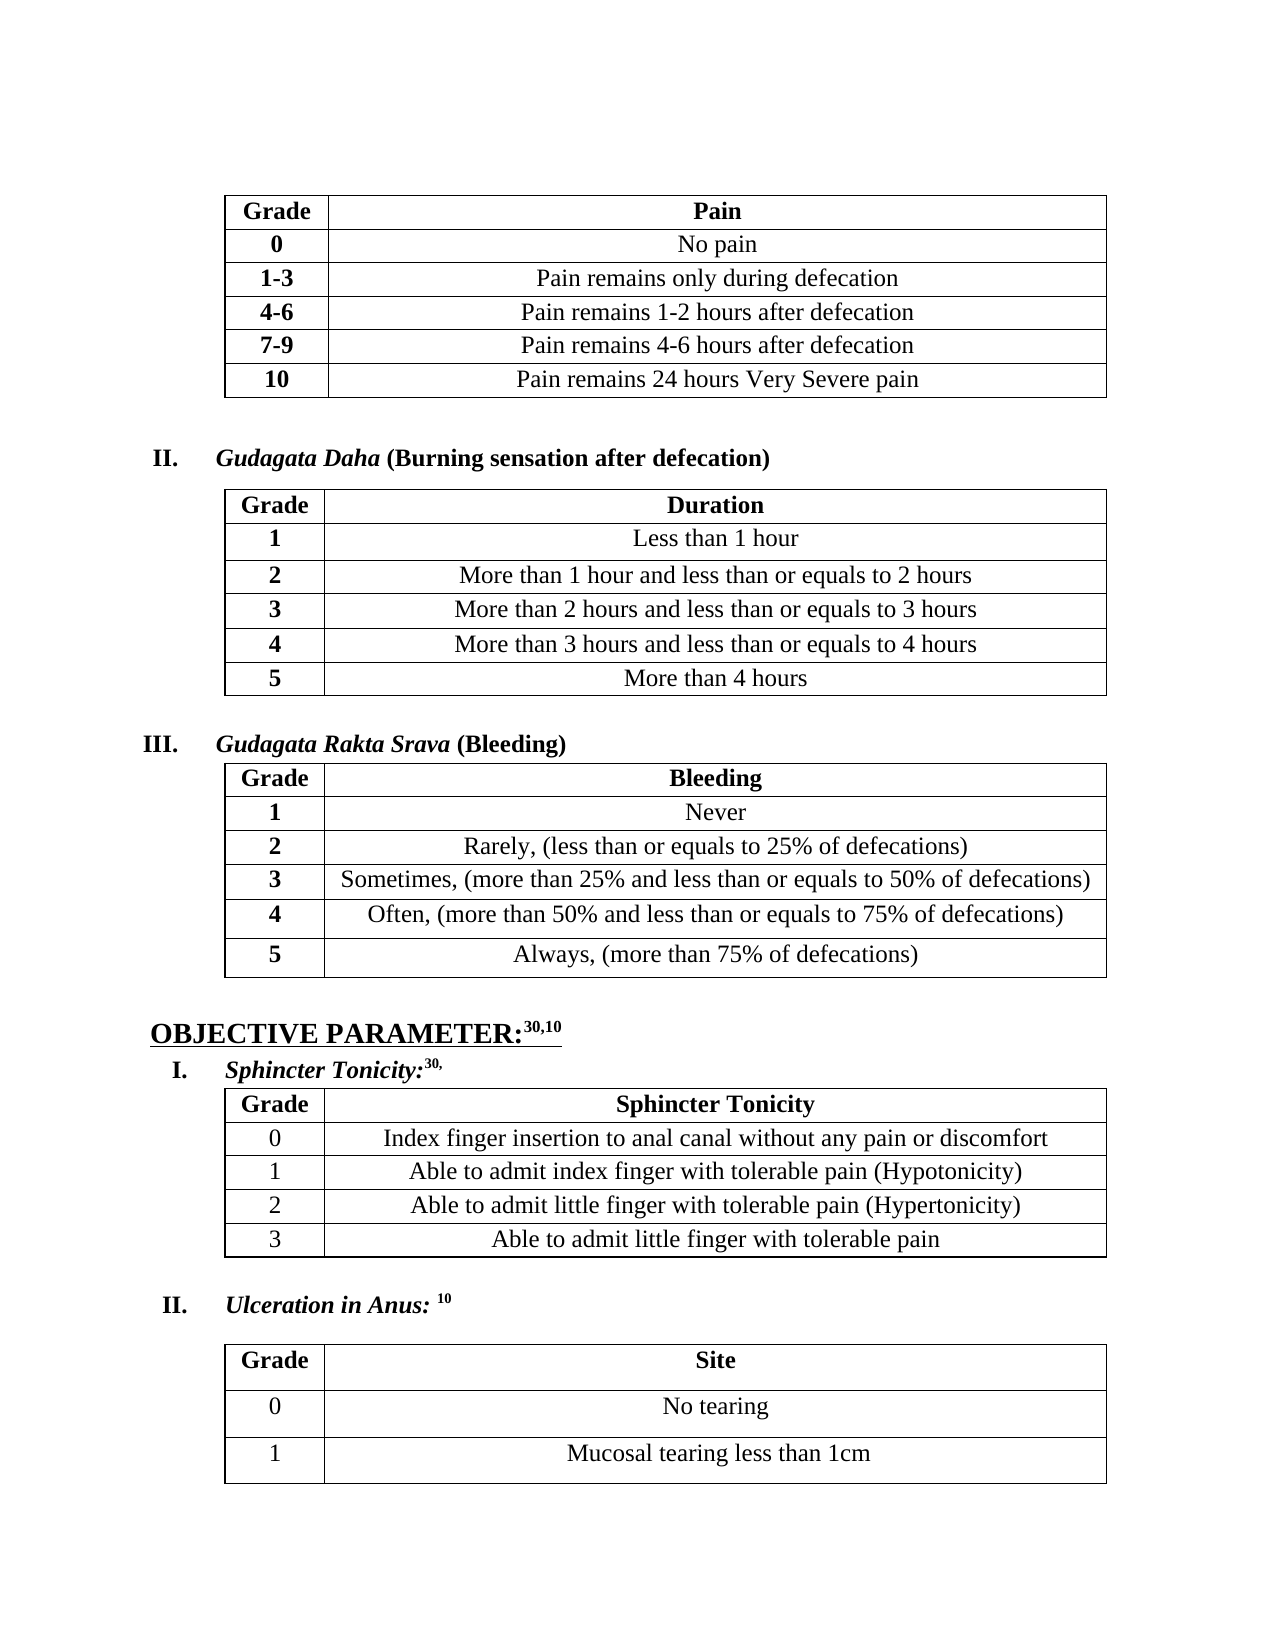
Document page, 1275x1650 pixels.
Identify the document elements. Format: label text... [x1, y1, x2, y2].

table_header Duration [325, 490, 1106, 522]
list Ulceration in Anus: 10 [187, 1290, 1125, 1319]
table_header Bleeding [325, 764, 1106, 796]
table_cell Pain remains 24 hours Very Severe pain [329, 364, 1106, 397]
table_cell 5 [226, 663, 324, 695]
table_cell 0 [226, 1391, 324, 1437]
table_cell Mucosal tearing less than 1cm [325, 1438, 1106, 1483]
table_cell Index finger insertion to anal canal without any pain or discomfort [325, 1123, 1106, 1155]
table_cell 4 [226, 629, 324, 662]
table_cell Able to admit little finger with tolerable pain (Hypertonicity) [325, 1190, 1106, 1223]
table_cell Able to admit little finger with tolerable pain [325, 1224, 1106, 1256]
table_cell Always, (more than 75% of defecations) [325, 939, 1106, 977]
table_header Sphincter Tonicity [325, 1089, 1106, 1122]
table_cell 4-6 [226, 297, 328, 329]
table_cell 2 [226, 561, 324, 593]
table_cell 1 [226, 797, 324, 830]
list Gudagata Daha (Burning sensation after defecation) [178, 443, 1125, 472]
table_cell More than 1 hour and less than or equals to 2 hours [325, 561, 1106, 593]
table_cell 4 [226, 900, 324, 938]
table_cell 7-9 [226, 330, 328, 363]
table_header Site [325, 1345, 1106, 1390]
table_cell 0 [226, 1123, 324, 1155]
table_cell 1-3 [226, 263, 328, 296]
table_cell 3 [226, 1224, 324, 1256]
table_cell Sometimes, (more than 25% and less than or equals to 50% of defecations) [325, 865, 1106, 898]
table_cell 10 [226, 364, 328, 397]
table_cell Pain remains only during defecation [329, 263, 1106, 296]
table_header Grade [226, 1089, 324, 1122]
text OBJECTIVE PARAMETER:30,10 [150, 1017, 1125, 1050]
table_header Grade [226, 764, 324, 796]
table_cell Rarely, (less than or equals to 25% of defecations) [325, 831, 1106, 863]
table_cell No pain [329, 230, 1106, 262]
table_cell Often, (more than 50% and less than or equals to 75% of defecations) [325, 900, 1106, 938]
table_header Grade [226, 490, 324, 522]
table_cell Pain remains 1-2 hours after defecation [329, 297, 1106, 329]
table_header Grade [226, 196, 328, 228]
table_cell 2 [226, 831, 324, 863]
table_cell 3 [226, 594, 324, 628]
table_cell 1 [226, 1438, 324, 1483]
table_cell Never [325, 797, 1106, 830]
table_header Pain [329, 196, 1106, 228]
table_cell More than 4 hours [325, 663, 1106, 695]
table_cell 5 [226, 939, 324, 977]
table_cell More than 3 hours and less than or equals to 4 hours [325, 629, 1106, 662]
list Gudagata Rakta Srava (Bleeding) [178, 729, 1125, 758]
table_cell 1 [226, 524, 324, 559]
table_cell 0 [226, 230, 328, 262]
table_cell 1 [226, 1156, 324, 1189]
table_cell No tearing [325, 1391, 1106, 1437]
table_cell Able to admit index finger with tolerable pain (Hypotonicity) [325, 1156, 1106, 1189]
table_cell Less than 1 hour [325, 524, 1106, 559]
table_header Grade [226, 1345, 324, 1390]
table_cell Pain remains 4-6 hours after defecation [329, 330, 1106, 363]
table_cell More than 2 hours and less than or equals to 3 hours [325, 594, 1106, 628]
list Sphincter Tonicity:30, [187, 1055, 1125, 1084]
table_cell 2 [226, 1190, 324, 1223]
table_cell 3 [226, 865, 324, 898]
